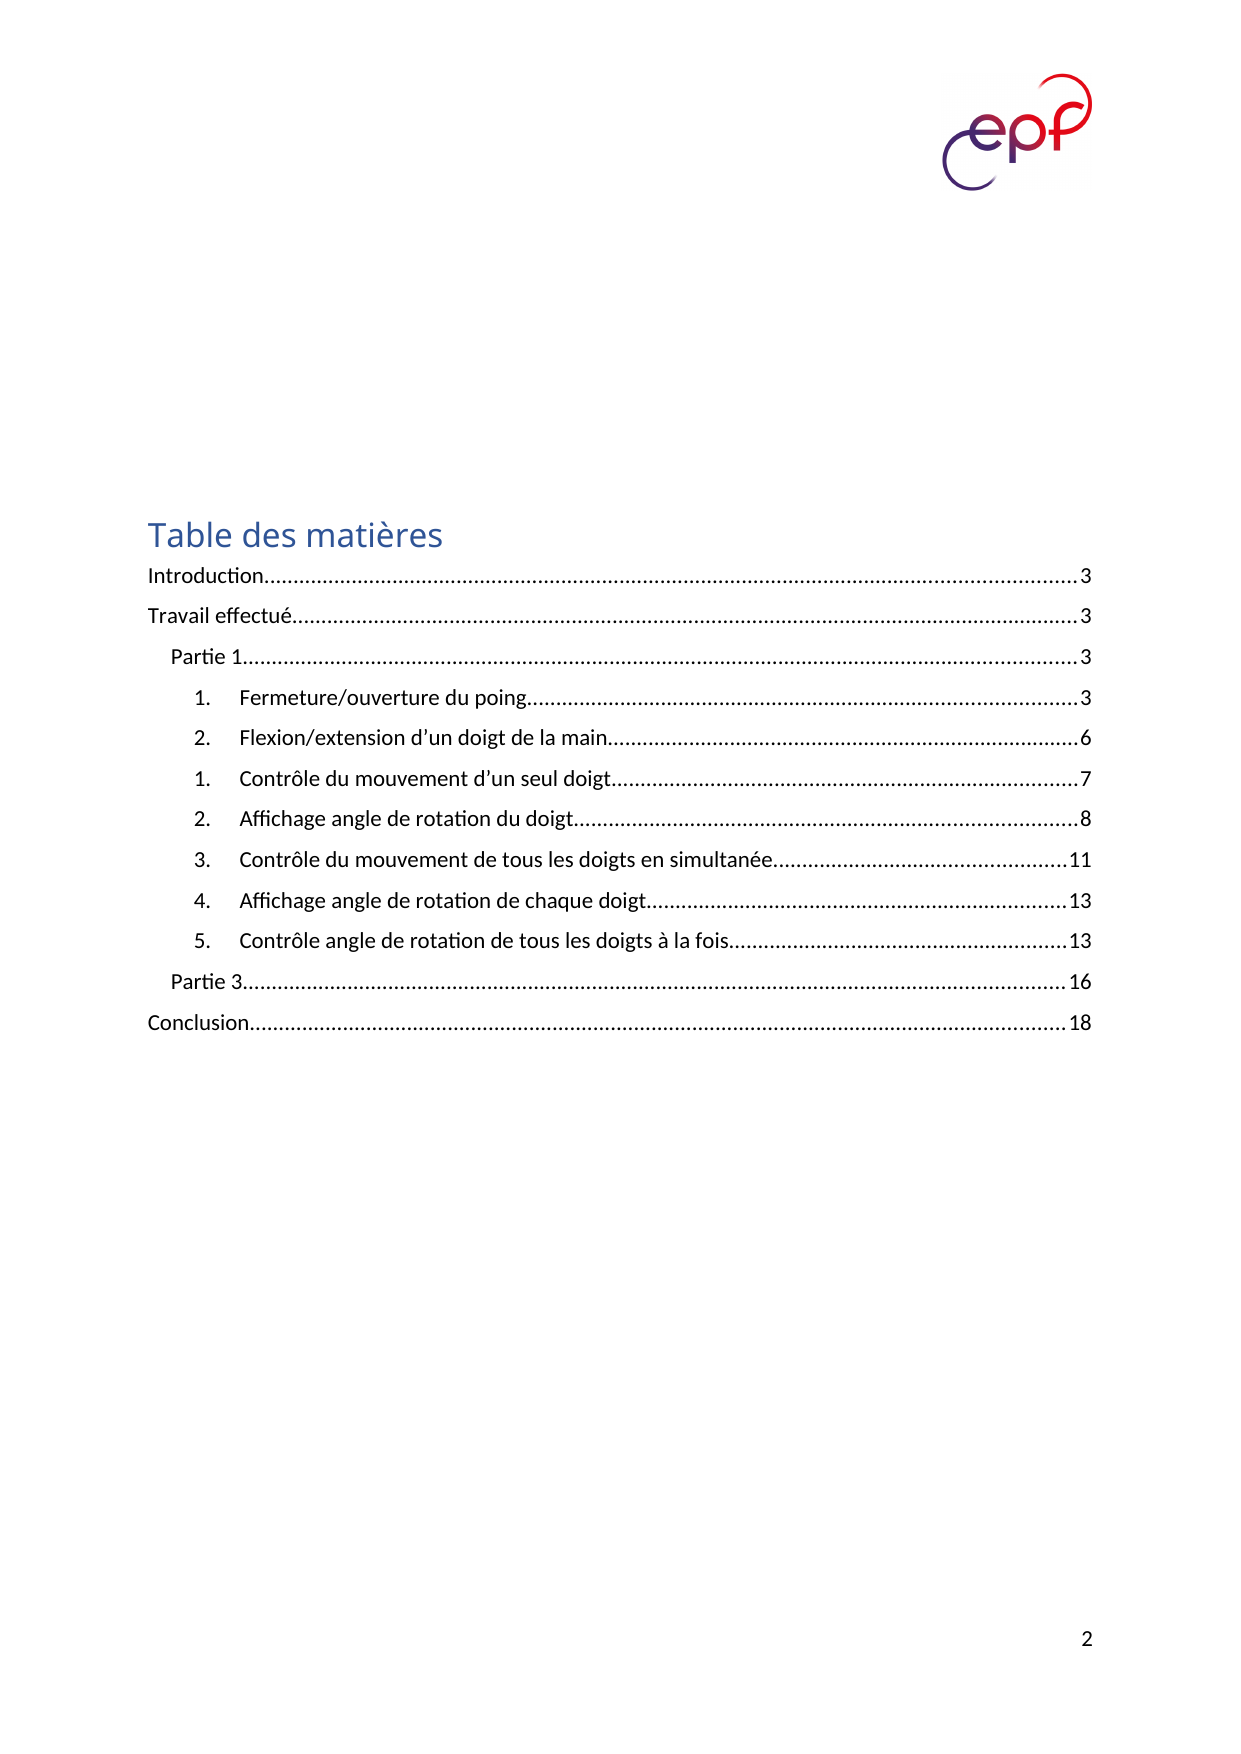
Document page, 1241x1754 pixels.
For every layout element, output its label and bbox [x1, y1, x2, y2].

picture [941, 73, 1093, 191]
